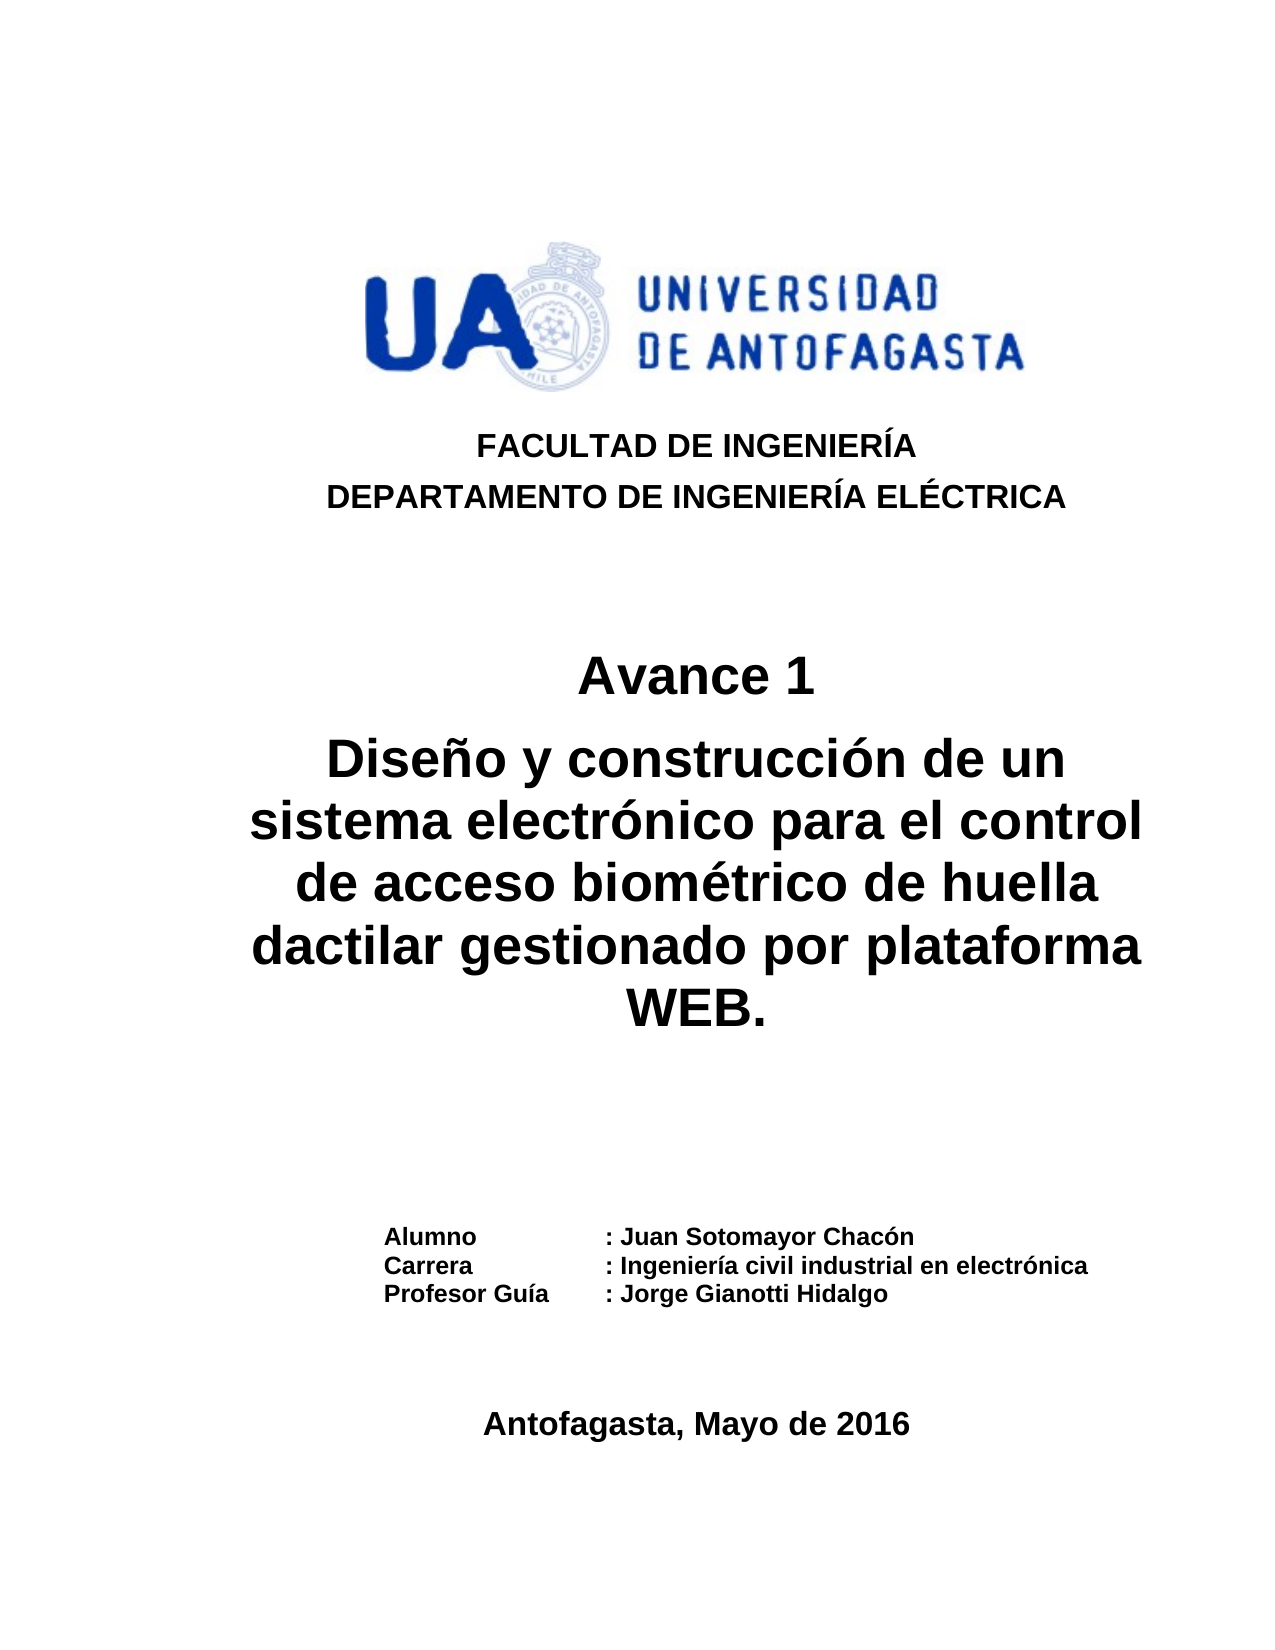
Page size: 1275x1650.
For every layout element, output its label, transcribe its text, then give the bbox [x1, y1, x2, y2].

text Diseño y construcción de un sistema electrónico para el control de acceso biométrico de huella dactilar gestionado por plataforma WEB. [767, 726, 1157, 1038]
text DEPARTAMENTO DE INGENIERÍA ELÉCTRICA [236, 477, 1157, 516]
text Carrera : Ingeniería civil industrial en electrónica [295, 1251, 1157, 1279]
text Diseño y construcción de un sistema electrónico para el control de acceso biométrico de huella dactilar gestionado por plataforma WEB. [236, 726, 626, 1038]
picture [365, 241, 1030, 392]
text Avance 1 [236, 643, 1157, 706]
text Alumno : Juan Sotomayor Chacón [295, 1222, 1157, 1251]
text Antofagasta, Mayo de 2016 [236, 1404, 1157, 1442]
text FACULTAD DE INGENIERÍA [236, 427, 1157, 465]
text Profesor Guía : Jorge Gianotti Hidalgo [295, 1279, 1157, 1308]
